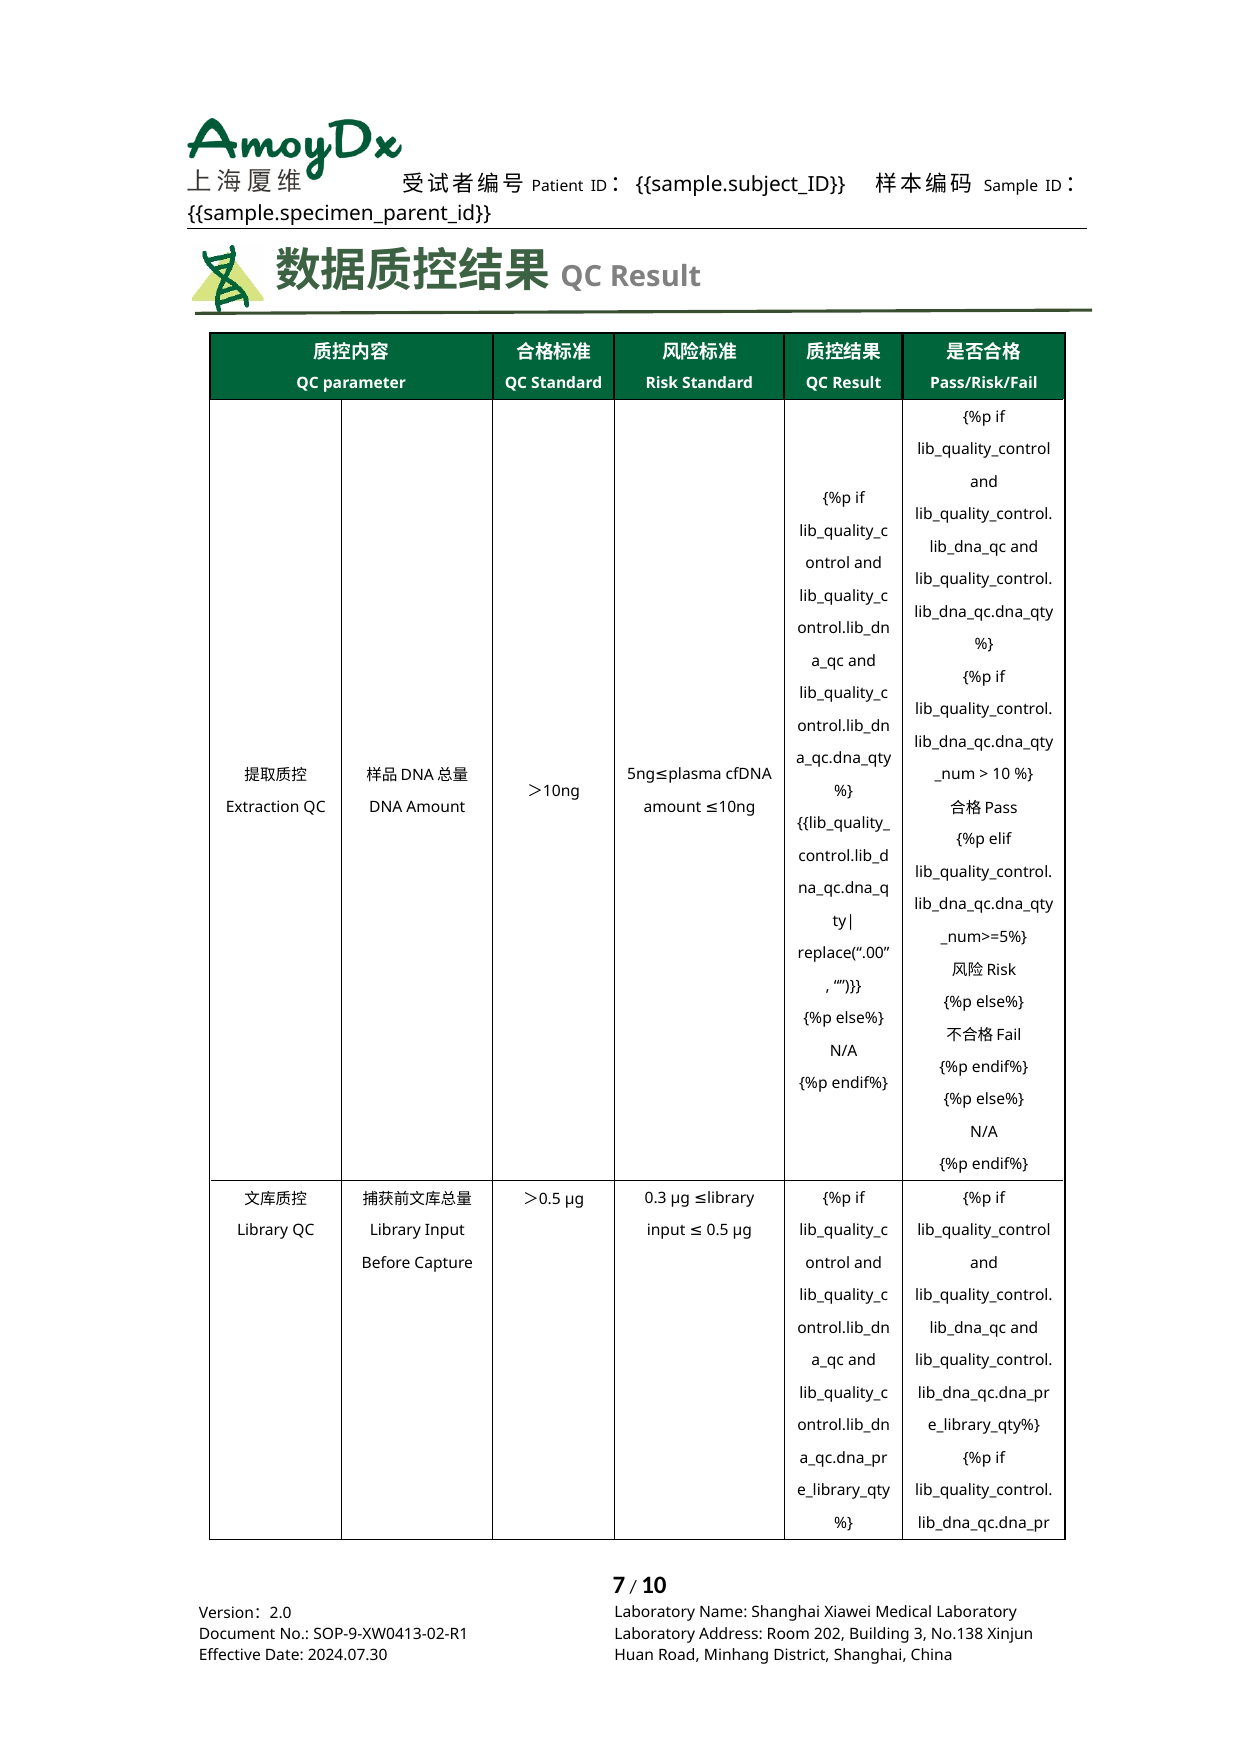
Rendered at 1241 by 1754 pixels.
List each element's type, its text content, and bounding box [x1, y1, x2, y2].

table_cell 5ng≤plasma cfDNA amount ≤10ng [615, 400, 784, 1180]
table_cell 样品DNA总量 DNA Amount [342, 400, 492, 1180]
table_cell 0.3 μg ≤library input ≤ 0.5 μg [615, 1181, 784, 1538]
table_cell ＞10ng [493, 400, 614, 1180]
picture [191, 245, 264, 312]
table_header 质控结果 QC Result [785, 334, 901, 399]
table_cell 提取质控 Extraction QC [210, 400, 341, 1180]
table_cell 文库质控 Library QC [210, 1180, 341, 1538]
table_cell ＞0.5 μg [493, 1181, 614, 1538]
table_cell {%p if lib_quality_control and lib_quality_control.lib_dna_qc and lib_quality_control.lib_dna_qc.dna_qty%} {%p if lib_quality_control.lib_dna_qc.dna_qty_num > 10 %} 合格Pass {%p elif lib_quality_control.lib_dna_qc.dna_qty_num>=5%} 风险 Risk {%p else%} 不合格Fail {%p endif%} {%p else%} N/A {%p endif%} [903, 399, 1064, 1180]
table_cell {%p if lib_quality_control and lib_quality_control.lib_dna_qc and lib_quality_control.lib_dna_qc.dna_qty%} {{lib_quality_control.lib_dna_qc.dna_qty|replace(“.00”, “”)}} {%p else%} N/A {%p endif%} [785, 400, 902, 1180]
table_cell 捕获前文库总量 Library Input Before Capture [342, 1181, 492, 1538]
picture [187, 118, 402, 192]
table_header 合格标准 QC Standard [494, 334, 613, 399]
text 数据质控结果 QC Result [187, 233, 1087, 299]
table_header 风险标准 Risk Standard [615, 334, 783, 399]
table_header 是否合格 Pass/Risk/Fail [904, 334, 1064, 399]
table_header 质控内容 QC parameter [211, 334, 492, 399]
